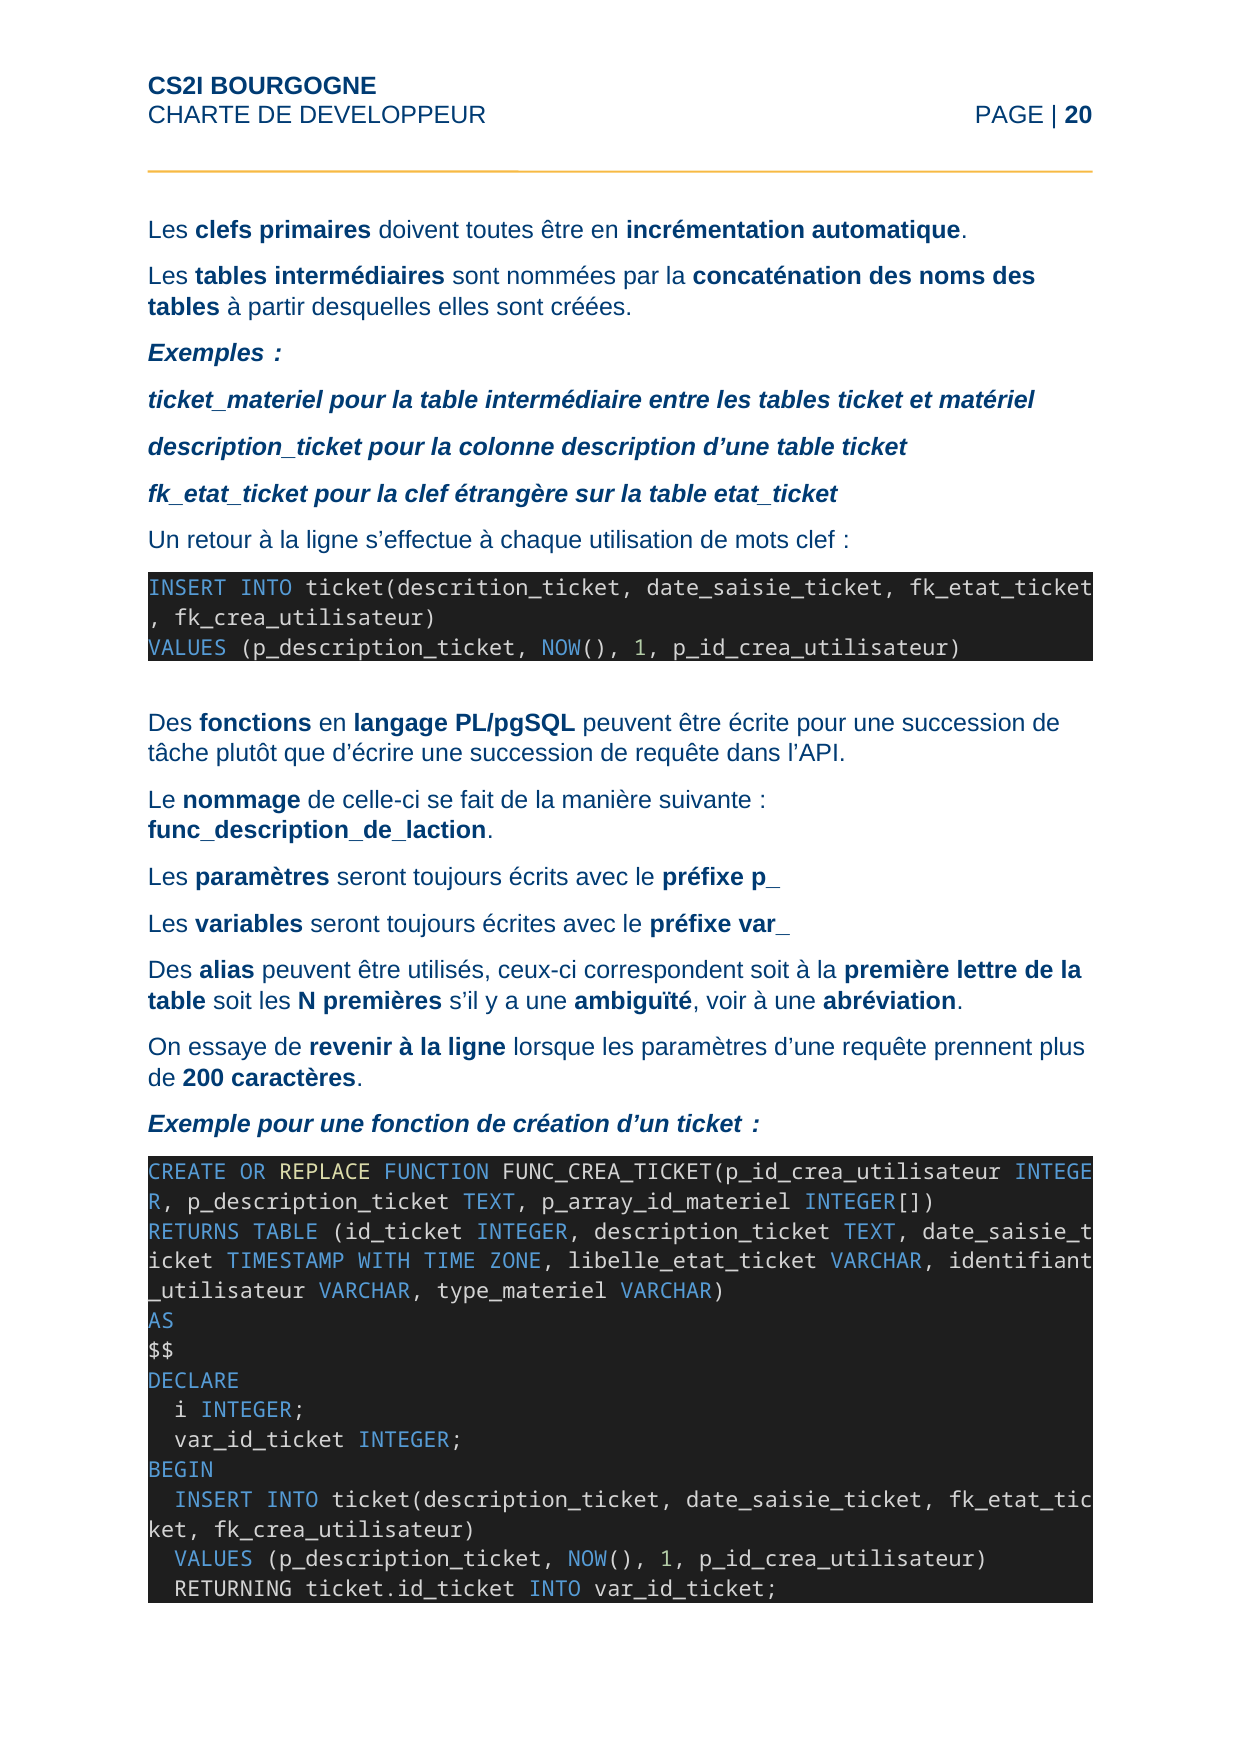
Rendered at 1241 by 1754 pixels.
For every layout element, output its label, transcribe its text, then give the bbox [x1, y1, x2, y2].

text fk_etat_ticket pour la clef étrangère sur la table etat_ticket [148, 478, 1093, 507]
text var_id_ticket INTEGER; [148, 1424, 1093, 1454]
text On essaye de revenir à la ligne lorsque les paramètres d’une requête prennent plus de 200 caractères. [148, 1032, 1093, 1091]
text $$ [148, 1335, 1093, 1364]
text Exemple pour une fonction de création d’un ticket : [148, 1109, 1093, 1138]
text Un retour à la ligne s’effectue à chaque utilisation de mots clef : [148, 525, 1093, 554]
text RETURNS TABLE (id_ticket INTEGER, description_ticket TEXT, date_saisie_ticket TIMESTAMP WITH TIME ZONE, libelle_etat_ticket VARCHAR, identifiant_utilisateur VARCHAR, type_materiel VARCHAR) [148, 1216, 1093, 1305]
text INSERT INTO ticket(descrition_ticket, date_saisie_ticket, fk_etat_ticket, fk_crea_utilisateur) [148, 572, 1093, 632]
text i INTEGER; [148, 1394, 1093, 1424]
text INSERT INTO ticket(description_ticket, date_saisie_ticket, fk_etat_ticket, fk_crea_utilisateur) [148, 1484, 1093, 1543]
text Les clefs primaires doivent toutes être en incrémentation automatique. [148, 214, 1093, 243]
text ticket_materiel pour la table intermédiaire entre les tables ticket et matériel [148, 385, 1093, 414]
text Le nommage de celle-ci se fait de la manière suivante : func_description_de_laction. [148, 785, 1093, 844]
text VALUES (p_description_ticket, NOW(), 1, p_id_crea_utilisateur) [148, 1543, 1093, 1573]
text RETURNING ticket.id_ticket INTO var_id_ticket; [148, 1573, 1093, 1603]
text Les variables seront toujours écrites avec le préfixe var_ [148, 909, 1093, 937]
text description_ticket pour la colonne description d’une table ticket [148, 432, 1093, 461]
text DECLARE [148, 1364, 1093, 1394]
text Les tables intermédiaires sont nommées par la concaténation des noms des tables à partir desquelles elles sont créées. [148, 261, 1093, 320]
text Des alias peuvent être utilisés, ceux-ci correspondent soit à la première lettre de la table soit les N premières s’il y a une ambiguïté, voir à une abréviation. [148, 956, 1093, 1014]
text Des fonctions en langage PL/pgSQL peuvent être écrite pour une succession de tâche plutôt que d’écrire une succession de requête dans l’API. [148, 708, 1093, 767]
text BEGIN [148, 1454, 1093, 1484]
text Les paramètres seront toujours écrits avec le préfixe p_ [148, 862, 1093, 891]
text CREATE OR REPLACE FUNCTION FUNC_CREA_TICKET(p_id_crea_utilisateur INTEGER, p_description_ticket TEXT, p_array_id_materiel INTEGER[]) [148, 1156, 1093, 1216]
text VALUES (p_description_ticket, NOW(), 1, p_id_crea_utilisateur) [148, 632, 1093, 661]
text AS [148, 1305, 1093, 1335]
text Exemples : [148, 338, 1093, 367]
